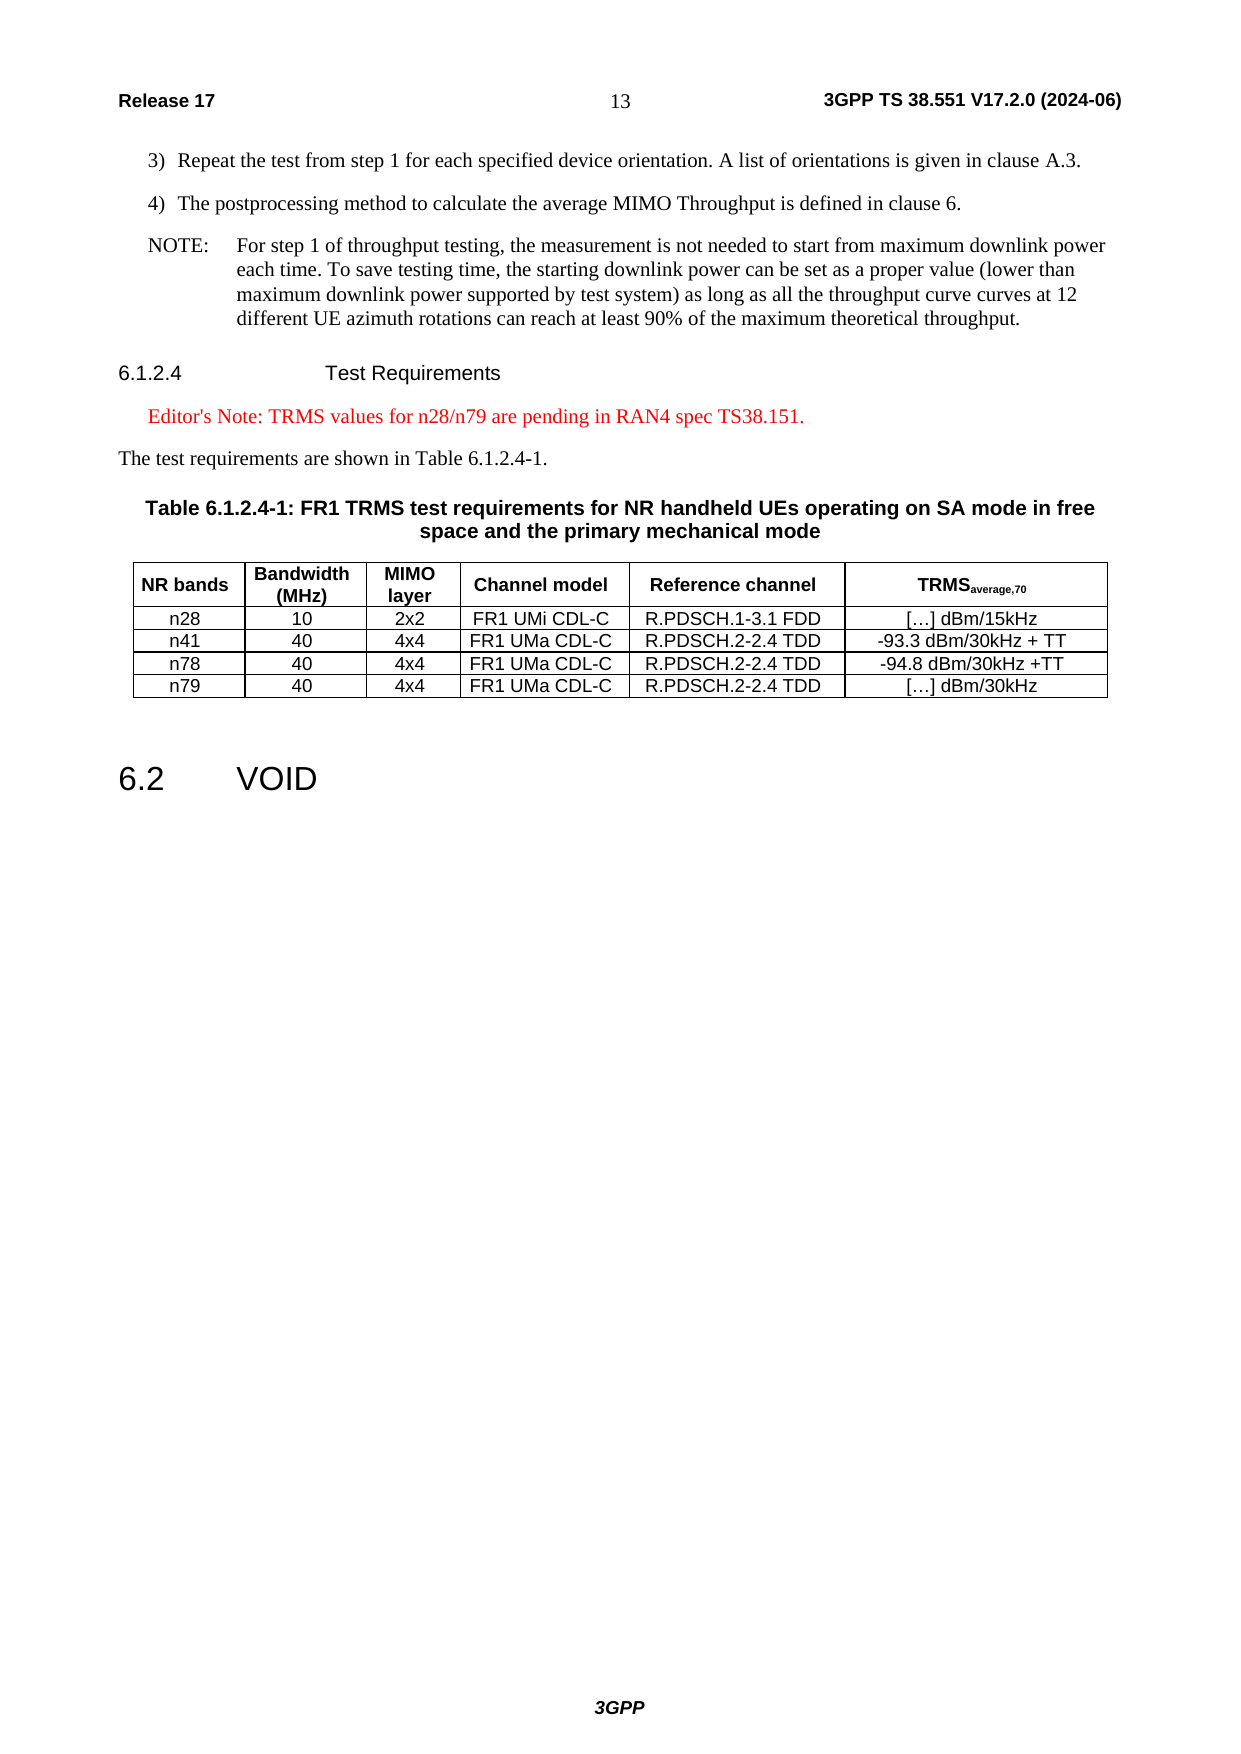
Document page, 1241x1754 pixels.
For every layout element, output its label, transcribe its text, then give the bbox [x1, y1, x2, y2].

table_header TRMSaverage,70 [846, 563, 1107, 606]
table_cell FR1 UMa CDL-C [461, 653, 629, 674]
table_cell 40 [246, 653, 366, 674]
table_cell 10 [246, 607, 366, 629]
table_cell n28 [134, 607, 244, 629]
table_cell n78 [134, 653, 244, 674]
table_header MIMO layer [367, 563, 460, 606]
table_cell 4x4 [367, 675, 460, 697]
table_cell 40 [246, 675, 366, 697]
text The test requirements are shown in Table 6.1.2.4-1. [118, 446, 1122, 470]
table_cell 2x2 [367, 607, 460, 629]
text 3) Repeat the test from step 1 for each specified device orientation. A list of orientations is given in clause A.3. [148, 148, 1122, 172]
table_cell R.PDSCH.1-3.1 FDD [630, 607, 844, 629]
table_cell FR1 UMa CDL-C [461, 675, 629, 697]
table_cell FR1 UMa CDL-C [461, 630, 629, 651]
text 4) The postprocessing method to calculate the average MIMO Throughput is defined in clause 6. [148, 191, 1122, 214]
table_cell R.PDSCH.2-2.4 TDD [630, 675, 844, 697]
text Table 6.1.2.4-1: FR1 TRMS test requirements for NR handheld UEs operating on SA mode in free space and the primary mechanical mode [118, 495, 1122, 543]
table_cell FR1 UMi CDL-C [461, 607, 629, 629]
table_cell R.PDSCH.2-2.4 TDD [630, 653, 844, 674]
table_cell n79 [134, 675, 244, 697]
text 6.1.2.4 Test Requirements [118, 361, 1122, 385]
table_header Channel model [461, 563, 629, 606]
table_cell 4x4 [367, 630, 460, 651]
table_cell n41 [134, 630, 244, 651]
table_cell R.PDSCH.2-2.4 TDD [630, 630, 844, 651]
subtitle 6.2 VOID [118, 759, 1122, 798]
table_header Bandwidth (MHz) [246, 563, 366, 606]
table_header NR bands [134, 563, 244, 606]
text NOTE: For step 1 of throughput testing, the measurement is not needed to start from maximum downlink power each time. To save testing time, the starting downlink power can be set as a proper value (lower than maximum downlink power supported by test system) as long as all the throughput curve curves at 12 different UE azimuth rotations can reach at least 90% of the maximum theoretical throughput. [148, 233, 1122, 329]
table_header Reference channel [630, 563, 844, 606]
table_cell -94.8 dBm/30kHz +TT [846, 653, 1107, 674]
table_cell […] dBm/15kHz [846, 607, 1107, 629]
table_cell […] dBm/30kHz [846, 675, 1107, 697]
table_cell -93.3 dBm/30kHz + TT [846, 630, 1107, 651]
table_cell 40 [246, 630, 366, 651]
table_cell 4x4 [367, 653, 460, 674]
text Editor's Note: TRMS values for n28/n79 are pending in RAN4 spec TS38.151. [148, 403, 1122, 428]
